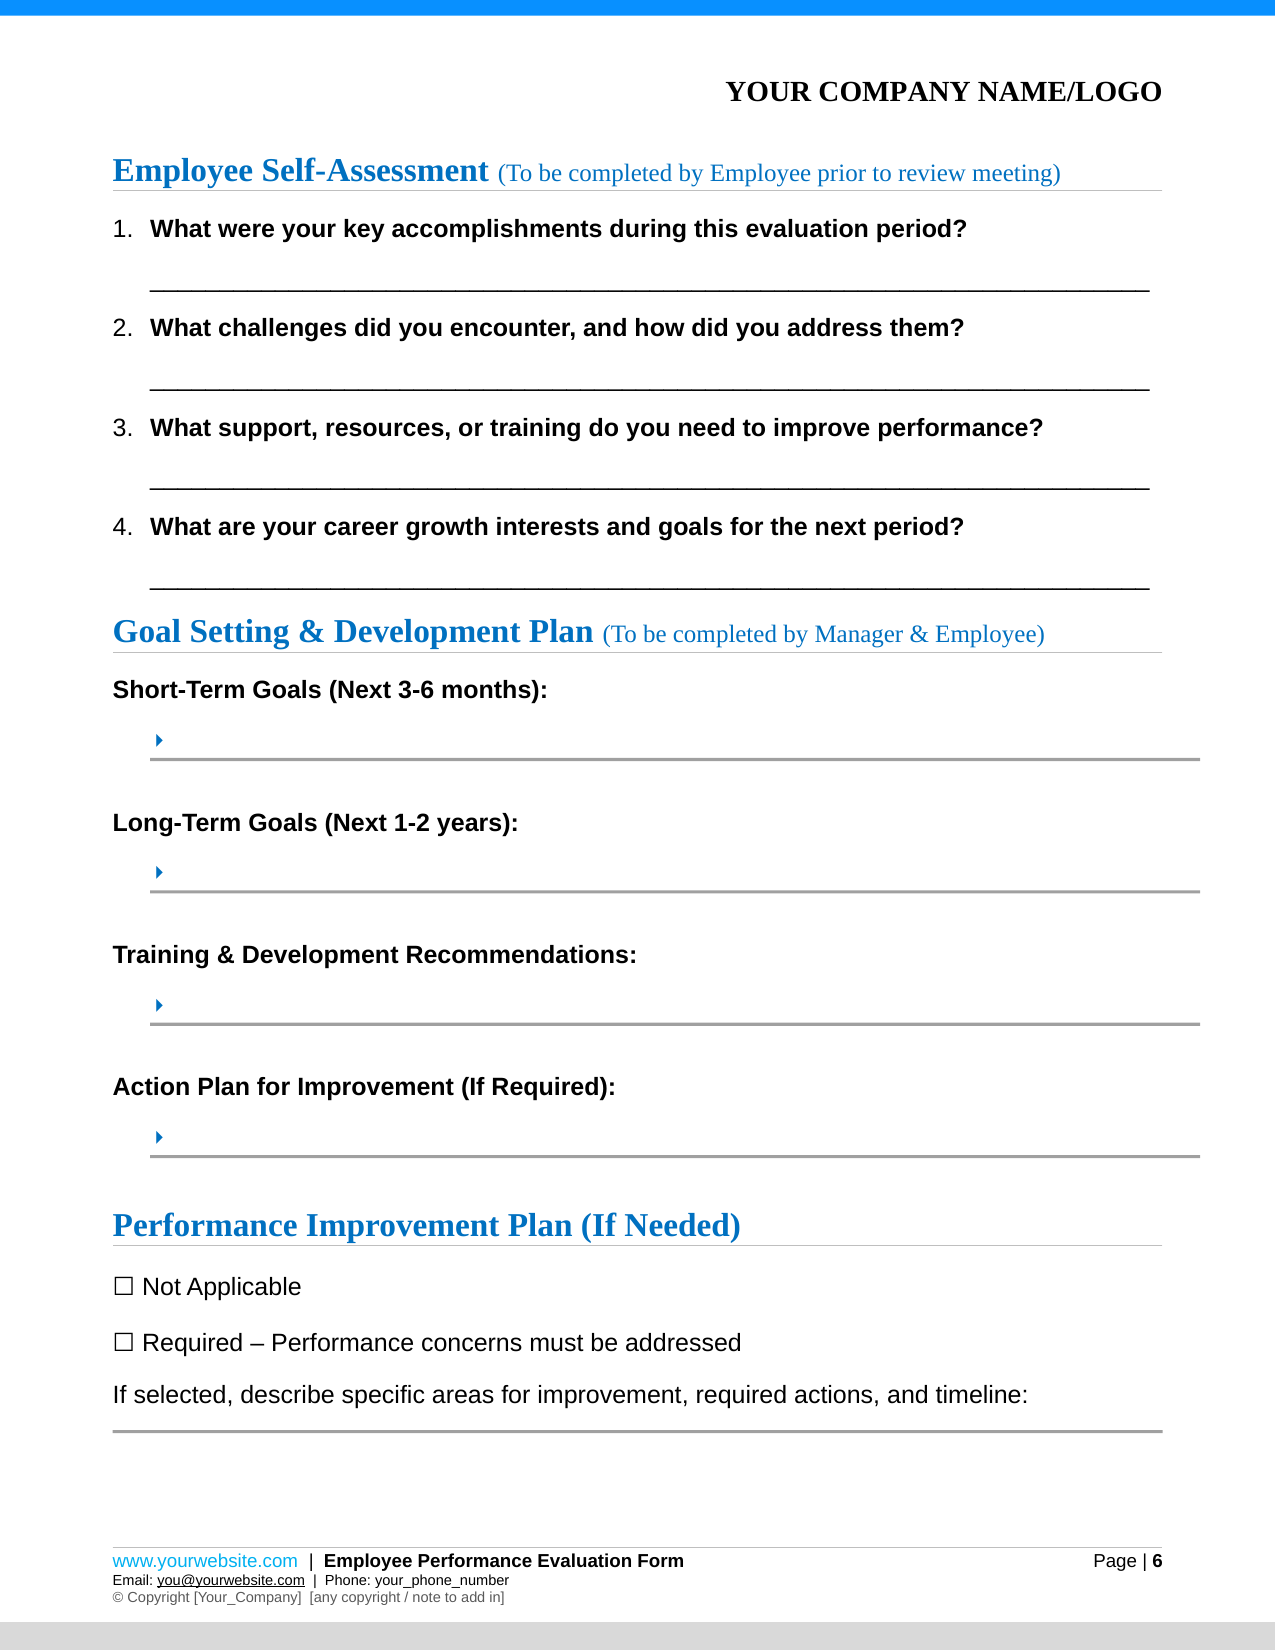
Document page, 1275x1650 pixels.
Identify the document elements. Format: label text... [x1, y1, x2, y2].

text Action Plan for Improvement (If Required): [112, 1072, 1162, 1101]
list What support, resources, or training do you need to improve performance? [112, 413, 1162, 441]
text ☐ Not Applicable [112, 1269, 1162, 1303]
text ________________________________________________________________________ [112, 562, 1162, 590]
text ________________________________________________________________________ [112, 363, 1162, 392]
text ☐ Required – Performance concerns must be addressed [112, 1324, 1162, 1358]
text Short-Term Goals (Next 3-6 months): [112, 675, 1162, 704]
list What are your career growth interests and goals for the next period? [112, 512, 1162, 541]
subtitle Performance Improvement Plan (If Needed) [112, 1205, 1162, 1246]
subtitle Goal Setting & Development Plan (To be completed by Manager & Employee) [112, 611, 1162, 653]
list What challenges did you encounter, and how did you address them? [112, 313, 1162, 342]
list What were your key accomplishments during this evaluation period? [112, 214, 1162, 243]
text Training & Development Recommendations: [112, 940, 1162, 969]
text ________________________________________________________________________ [150, 263, 1162, 292]
text If selected, describe specific areas for improvement, required actions, and timeline: [112, 1380, 1162, 1409]
subtitle Employee Self-Assessment (To be completed by Employee prior to review meeting) [112, 150, 1162, 191]
text Long-Term Goals (Next 1-2 years): [112, 808, 1162, 836]
text ________________________________________________________________________ [112, 462, 1162, 491]
